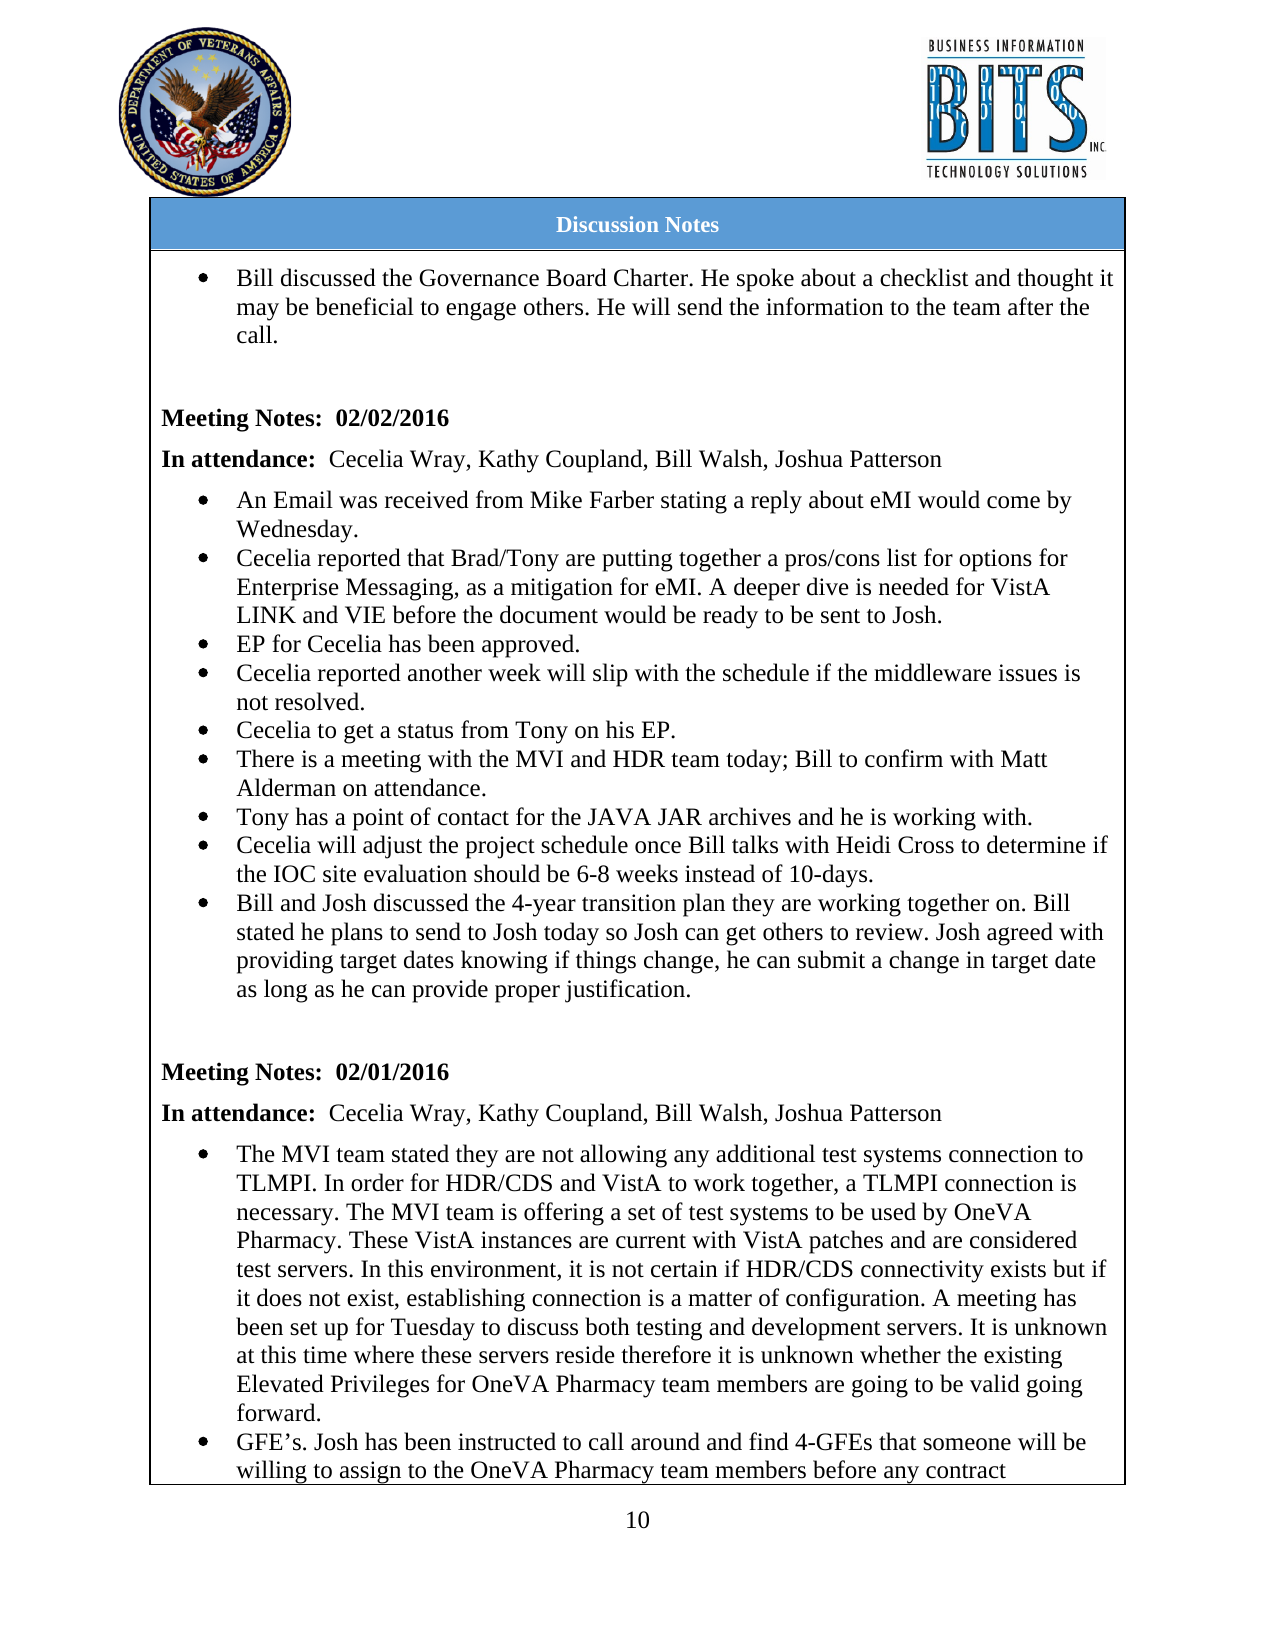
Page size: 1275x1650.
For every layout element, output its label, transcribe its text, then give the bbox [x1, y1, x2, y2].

picture [118, 27, 292, 197]
picture [921, 37, 1107, 180]
table_header Discussion Notes [151, 198, 1124, 249]
